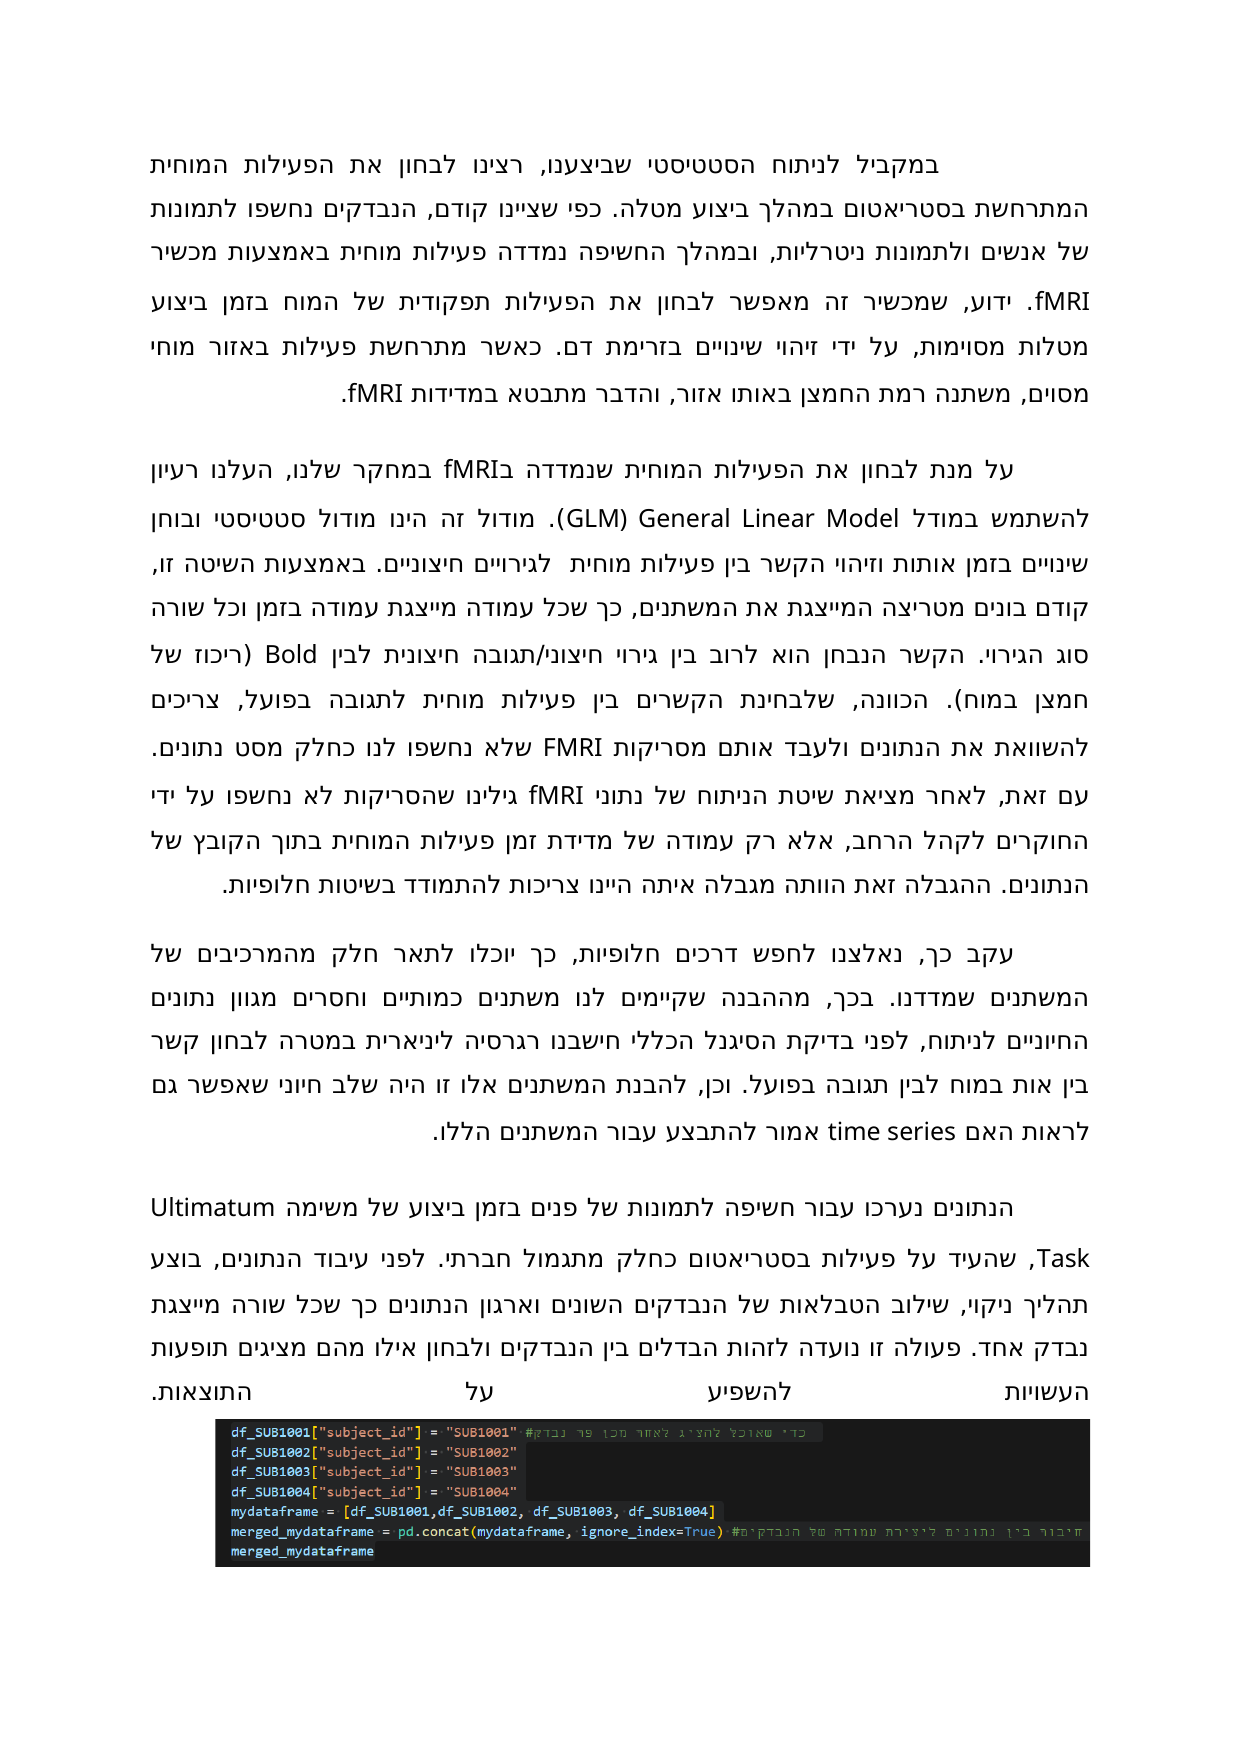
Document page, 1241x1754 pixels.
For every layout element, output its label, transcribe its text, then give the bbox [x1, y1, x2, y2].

text במקביל לניתוח הסטטיסטי שביצענו, רצינו לבחון את הפעילות המוחית המתרחשת בסטריאטום במהלך ביצוע מטלה. כפי שציינו קודם, הנבדקים נחשפו לתמונות של אנשים ולתמונות ניטרליות, ובמהלך החשיפה נמדדה פעילות מוחית באמצעות מכשיר fMRI. ידוע, שמכשיר זה מאפשר לבחון את הפעילות תפקודית של המוח בזמן ביצוע מטלות מסוימות, על ידי זיהוי שינויים בזרימת דם. כאשר מתרחשת פעילות באזור מוחי מסוים, משתנה רמת החמצן באותו אזור, והדבר מתבטא במדידות fMRI. [150, 150, 1090, 410]
text עקב כך, נאלצנו לחפש דרכים חלופיות, כך יוכלו לתאר חלק מהמרכיבים של המשתנים שמדדנו. בכך, מההבנה שקיימים לנו משתנים כמותיים וחסרים מגוון נתונים החיוניים לניתוח, לפני בדיקת הסיגנל הכללי חישבנו רגרסיה ליניארית במטרה לבחון קשר בין אות במוח לבין תגובה בפועל. וכן, להבנת המשתנים אלו זו היה שלב חיוני שאפשר גם לראות האם time series אמור להתבצע עבור המשתנים הללו. [150, 939, 1090, 1148]
picture [215, 1419, 1091, 1567]
text על מנת לבחון את הפעילות המוחית שנמדדה בfMRI במחקר שלנו, העלנו רעיון להשתמש במודל GLM) General Linear Model). מודול זה הינו מודול סטטיסטי ובוחן שינויים בזמן אותות וזיהוי הקשר בין פעילות מוחית לגירויים חיצוניים. באמצעות השיטה זו, קודם בונים מטריצה המייצגת את המשתנים, כך שכל עמודה מייצגת עמודה בזמן וכל שורה סוג הגירוי. הקשר הנבחן הוא לרוב בין גירוי חיצוני/תגובה חיצונית לבין Bold (ריכוז של חמצן במוח). הכוונה, שלבחינת הקשרים בין פעילות מוחית לתגובה בפועל, צריכים להשוואת את הנתונים ולעבד אותם מסריקות FMRI שלא נחשפו לנו כחלק מסט נתונים. עם זאת, לאחר מציאת שיטת הניתוח של נתוני fMRI גילינו שהסריקות לא נחשפו על ידי החוקרים לקהל הרחב, אלא רק עמודה של מדידת זמן פעילות המוחית בתוך הקובץ של הנתונים. ההגבלה זאת הוותה מגבלה איתה היינו צריכות להתמודד בשיטות חלופיות. [150, 452, 1090, 899]
